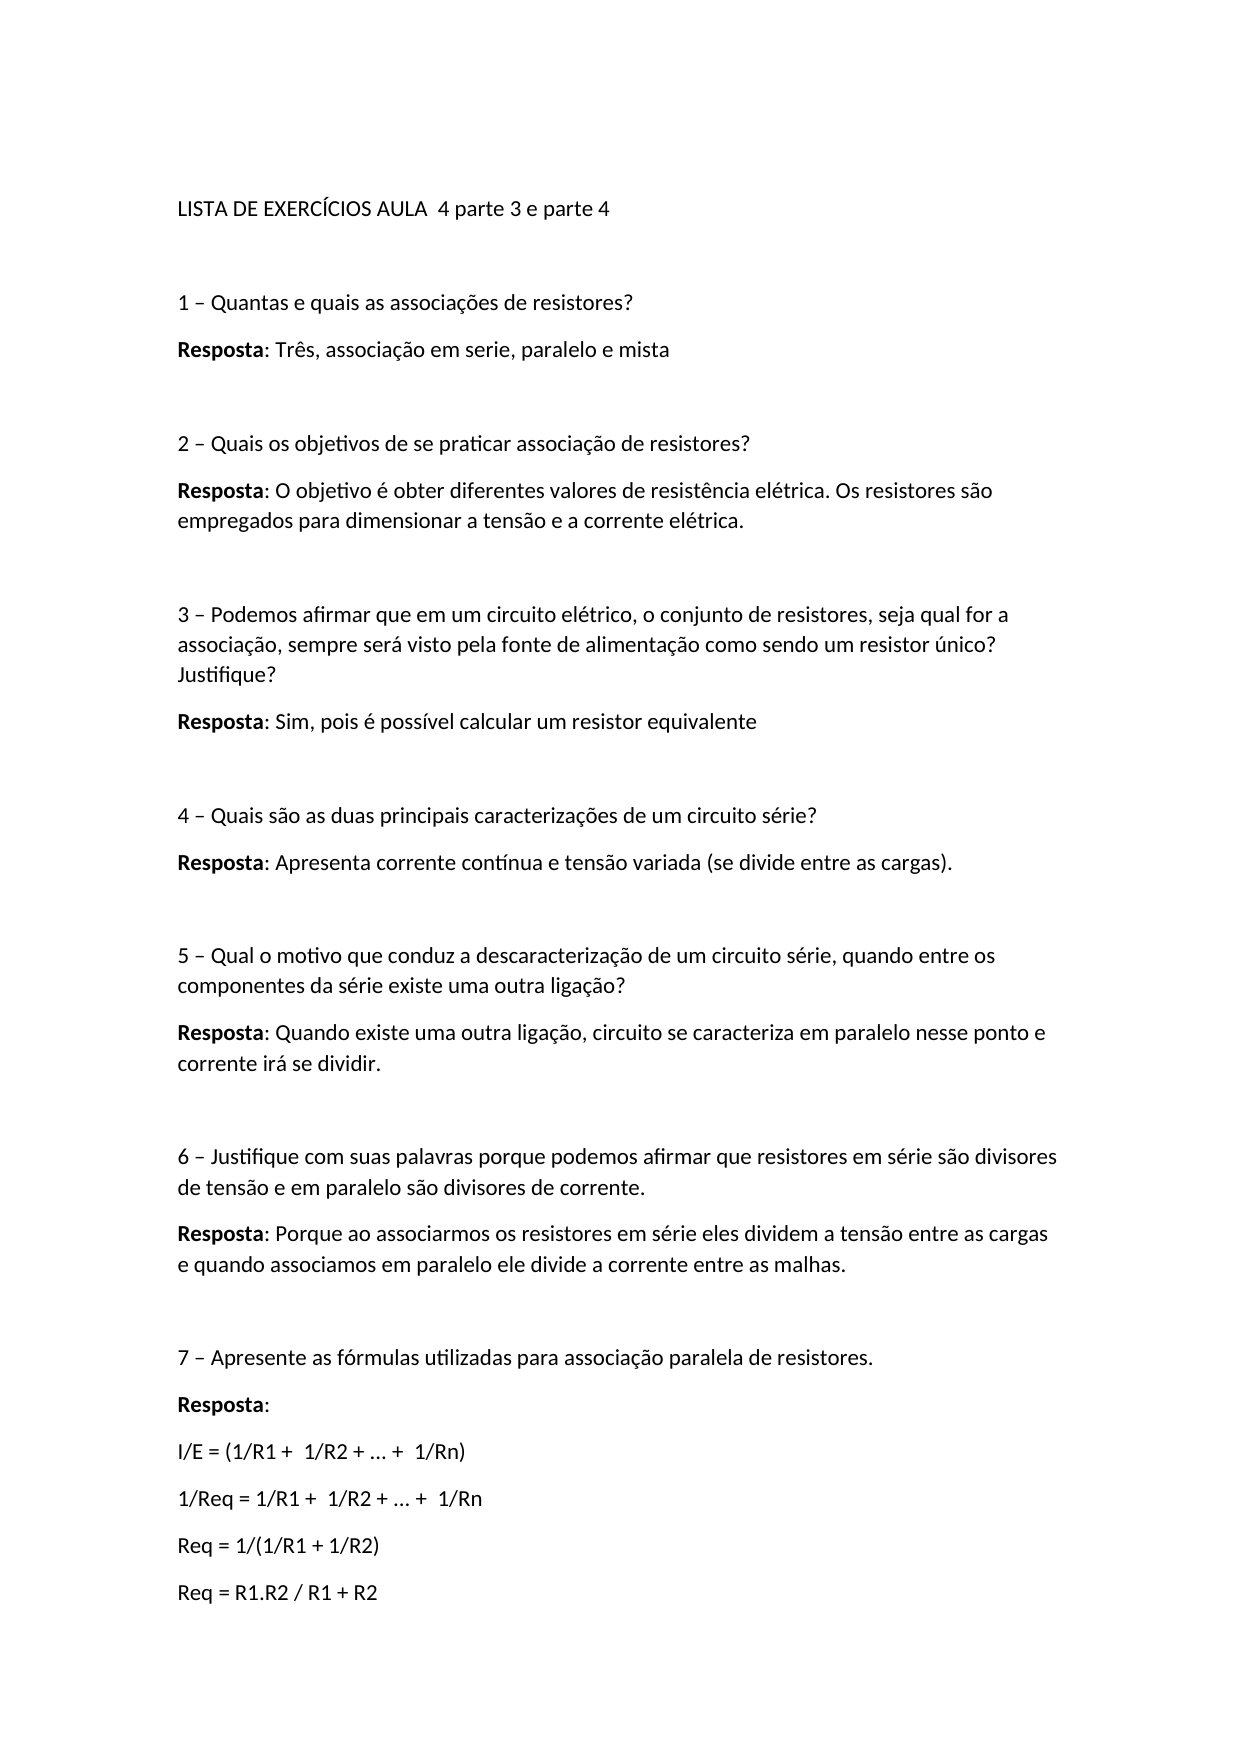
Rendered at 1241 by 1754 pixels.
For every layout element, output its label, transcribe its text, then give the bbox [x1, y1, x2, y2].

text 5 – Qual o motivo que conduz a descaracterização de um circuito série, quando entre os componentes da série existe uma outra ligação? [177, 941, 1063, 999]
text Resposta: [177, 1390, 1063, 1418]
text 6 – Justifique com suas palavras porque podemos afirmar que resistores em série são divisores de tensão e em paralelo são divisores de corrente. [177, 1142, 1063, 1201]
text 1/Req = 1/R1 + 1/R2 + ... + 1/Rn [177, 1484, 1063, 1512]
text Resposta: Porque ao associarmos os resistores em série eles dividem a tensão entre as cargas e quando associamos em paralelo ele divide a corrente entre as malhas. [177, 1219, 1063, 1278]
text I/E = (1/R1 + 1/R2 + ... + 1/Rn) [177, 1437, 1063, 1465]
text Resposta: Quando existe uma outra ligação, circuito se caracteriza em paralelo nesse ponto e corrente irá se dividir. [177, 1018, 1063, 1077]
text Resposta: Apresenta corrente contínua e tensão variada (se divide entre as cargas). [177, 848, 1063, 876]
text Req = R1.R2 / R1 + R2 [177, 1578, 1063, 1606]
text 1 – Quantas e quais as associações de resistores? [177, 288, 1063, 316]
text Req = 1/(1/R1 + 1/R2) [177, 1531, 1063, 1559]
text 4 – Quais são as duas principais caracterizações de um circuito série? [177, 801, 1063, 829]
text Resposta: O objetivo é obter diferentes valores de resistência elétrica. Os resistores são empregados para dimensionar a tensão e a corrente elétrica. [177, 476, 1063, 534]
text 2 – Quais os objetivos de se praticar associação de resistores? [177, 429, 1063, 457]
text Resposta: Três, associação em serie, paralelo e mista [177, 335, 1063, 363]
text LISTA DE EXERCÍCIOS AULA 4 parte 3 e parte 4 [177, 194, 1063, 222]
text 3 – Podemos afirmar que em um circuito elétrico, o conjunto de resistores, seja qual for a associação, sempre será visto pela fonte de alimentação como sendo um resistor único? Justifique? [177, 600, 1063, 688]
text 7 – Apresente as fórmulas utilizadas para associação paralela de resistores. [177, 1343, 1063, 1371]
text Resposta: Sim, pois é possível calcular um resistor equivalente [177, 707, 1063, 735]
